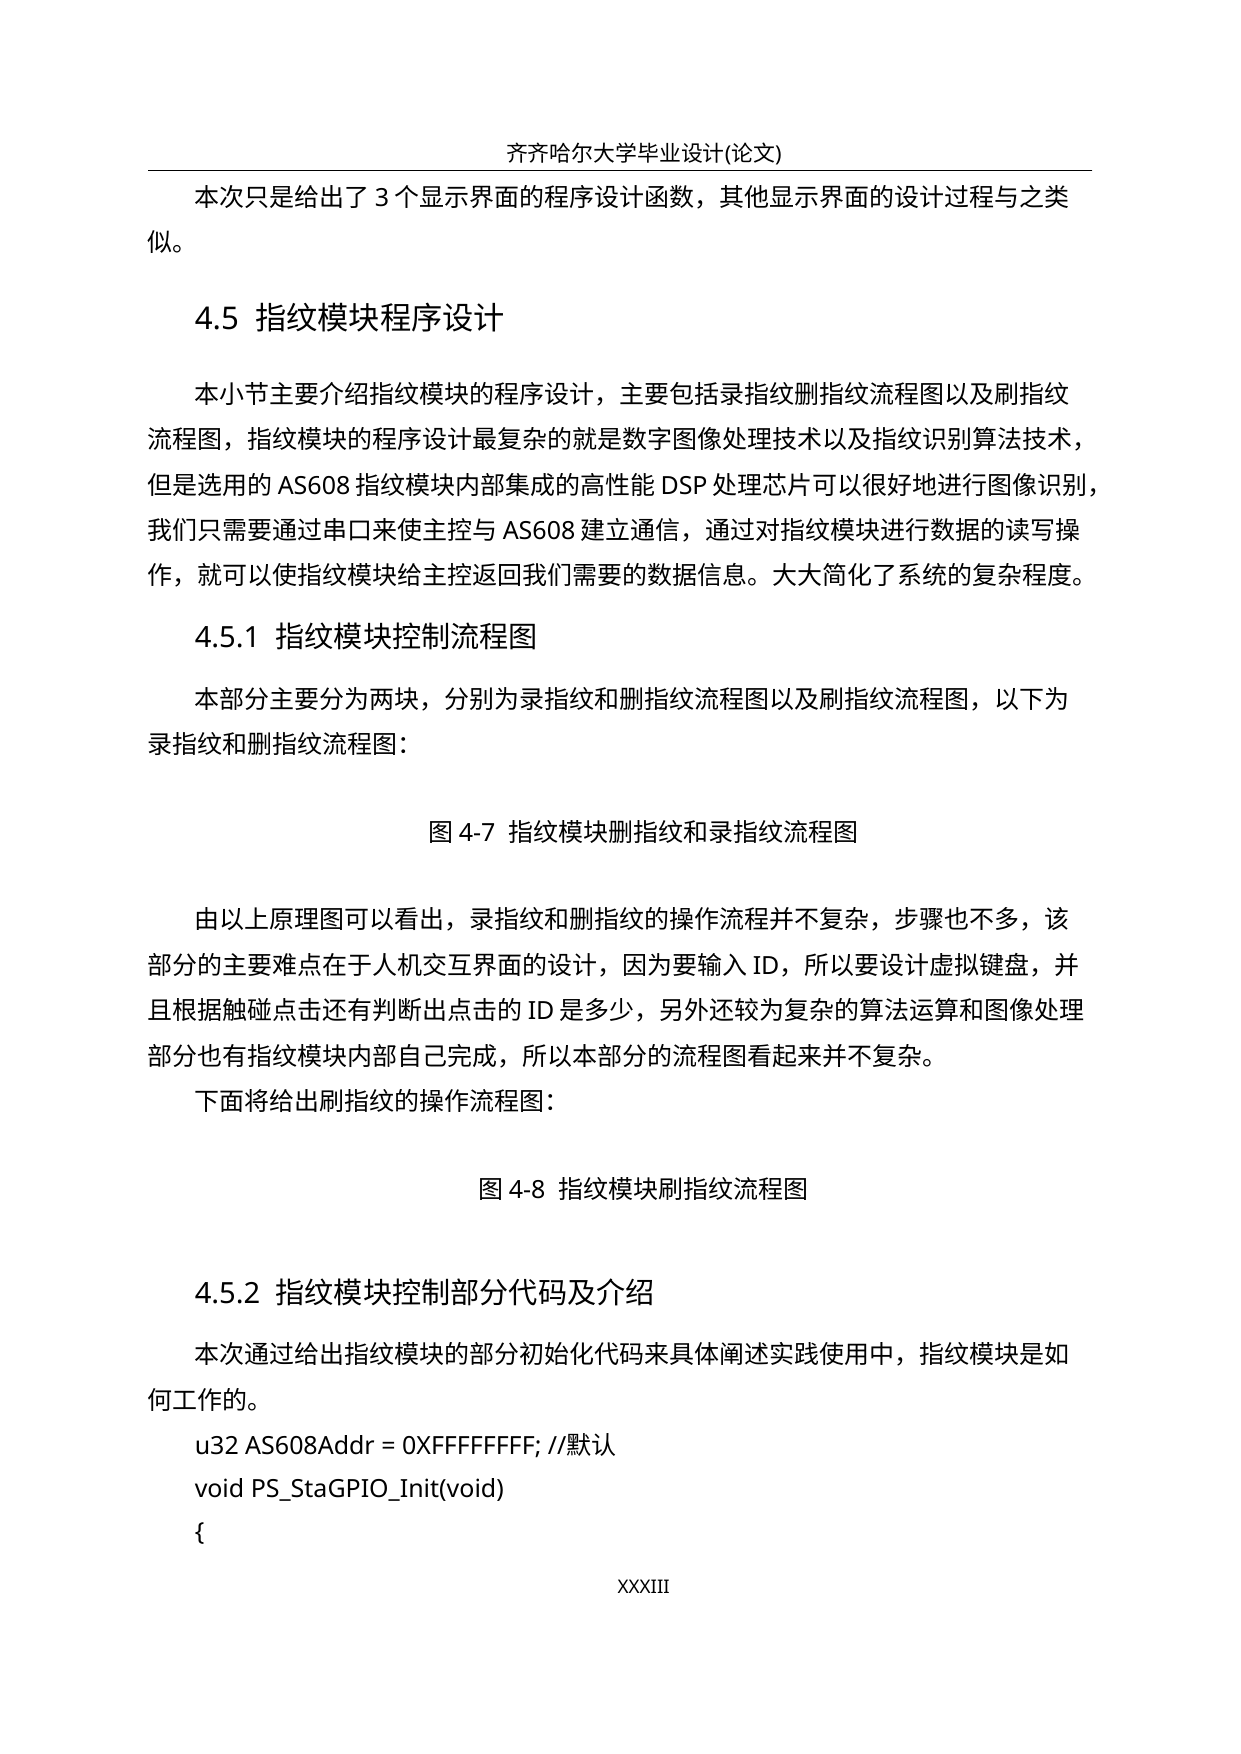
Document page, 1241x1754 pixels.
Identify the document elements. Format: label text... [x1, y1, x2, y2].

text 图4-7 指纹模块删指纹和录指纹流程图 [148, 812, 1092, 848]
text 图4-8 指纹模块刷指纹流程图 [148, 1169, 1092, 1205]
text u32 AS608Addr = 0XFFFFFFFF; //默认 [148, 1425, 1092, 1462]
subtitle 4.5.2 指纹模块控制部分代码及介绍 [148, 1269, 1092, 1312]
text 本次只是给出了3个显示界面的程序设计函数，其他显示界面的设计过程与之类似。 [148, 177, 1092, 259]
text { [148, 1513, 1092, 1547]
text 本小节主要介绍指纹模块的程序设计，主要包括录指纹删指纹流程图以及刷指纹流程图，指纹模块的程序设计最复杂的就是数字图像处理技术以及指纹识别算法技术，但是选用的AS608指纹模块内部集成的高性能DSP处理芯片可以很好地进行图像识别，我们只需要通过串口来使主控与AS608建立通信，通过对指纹模块进行数据的读写操作，就可以使指纹模块给主控返回我们需要的数据信息。大大简化了系统的复杂程度。 [148, 374, 1092, 592]
subtitle 4.5 指纹模块程序设计 [148, 293, 1092, 338]
subtitle 4.5.1 指纹模块控制流程图 [148, 614, 1092, 656]
text void PS_StaGPIO_Init(void) [148, 1471, 1092, 1505]
text 本次通过给出指纹模块的部分初始化代码来具体阐述实践使用中，指纹模块是如何工作的。 [148, 1335, 1092, 1416]
text 下面将给出刷指纹的操作流程图： [148, 1081, 1092, 1117]
text 本部分主要分为两块，分别为录指纹和删指纹流程图以及刷指纹流程图，以下为录指纹和删指纹流程图： [148, 679, 1092, 761]
text 由以上原理图可以看出，录指纹和删指纹的操作流程并不复杂，步骤也不多，该部分的主要难点在于人机交互界面的设计，因为要输入ID，所以要设计虚拟键盘，并且根据触碰点击还有判断出点击的ID是多少，另外还较为复杂的算法运算和图像处理部分也有指纹模块内部自己完成，所以本部分的流程图看起来并不复杂。 [148, 900, 1092, 1072]
